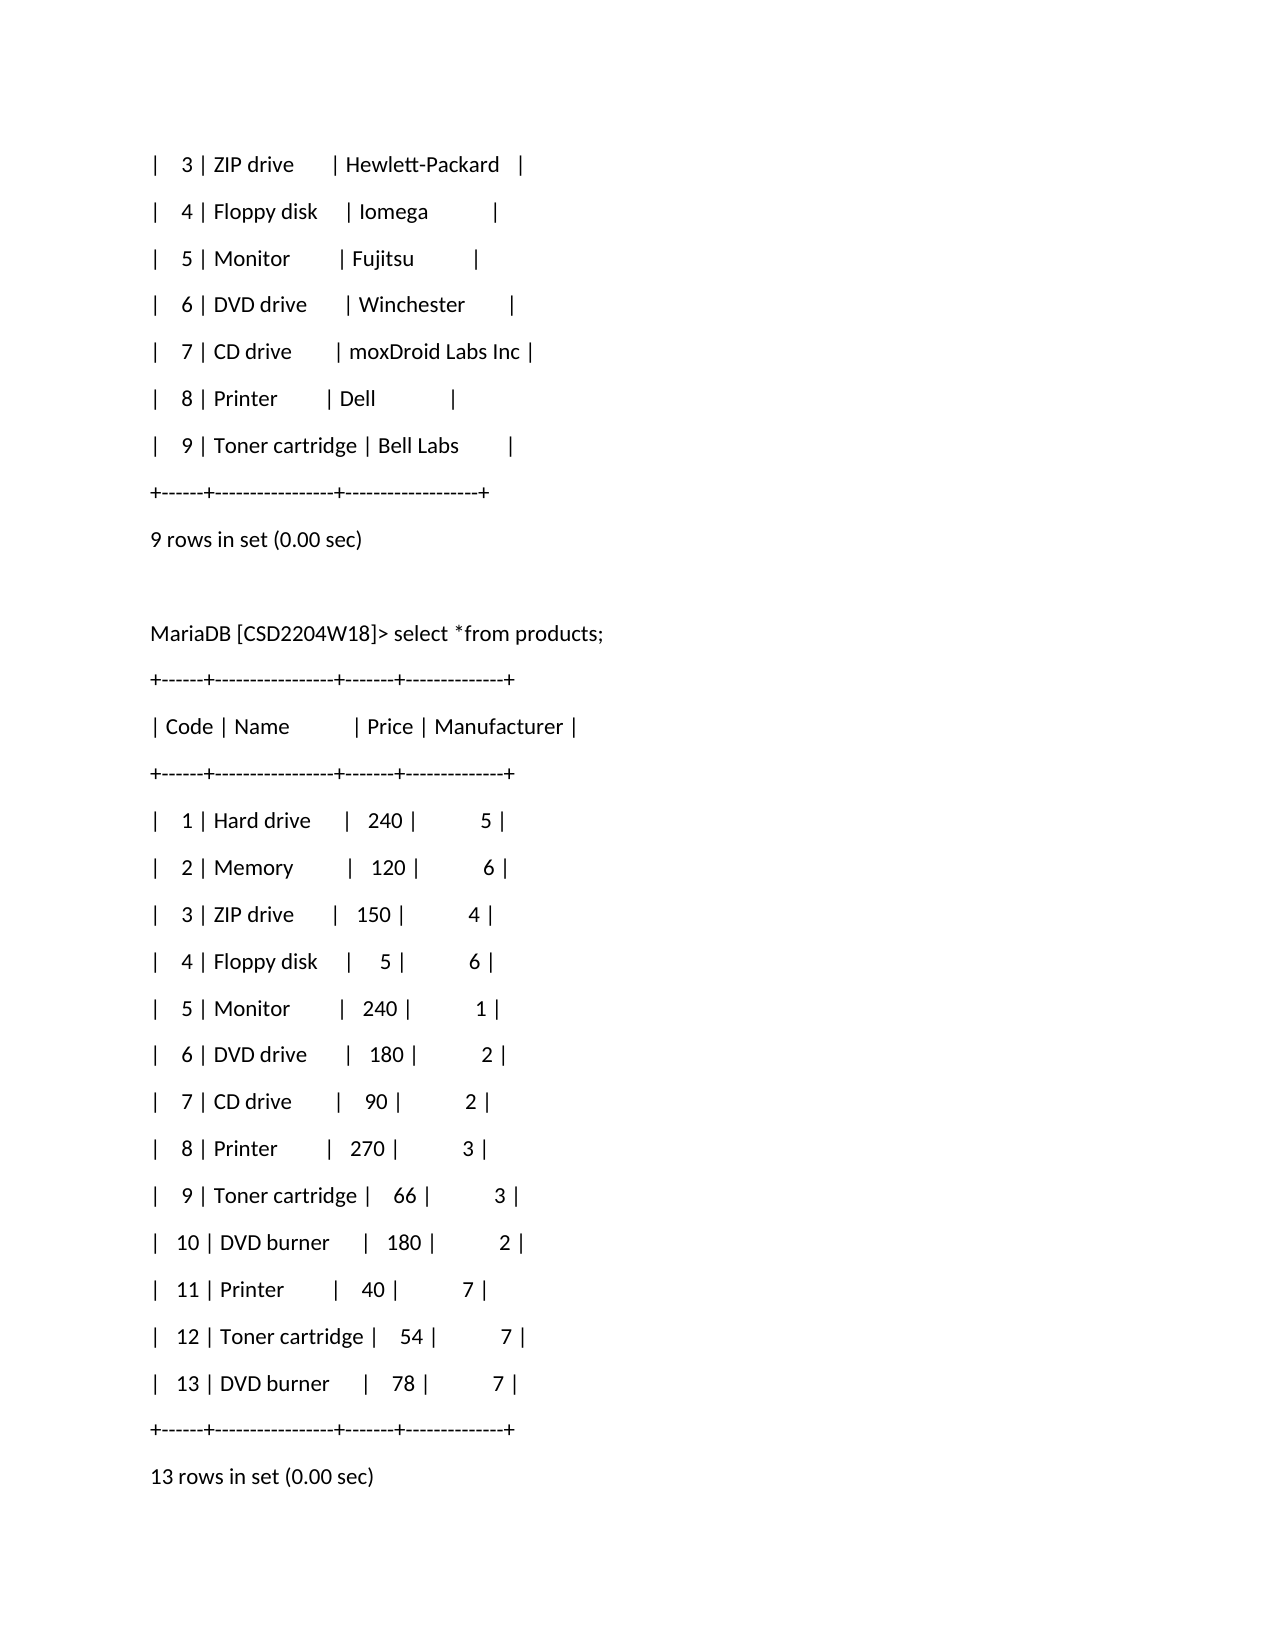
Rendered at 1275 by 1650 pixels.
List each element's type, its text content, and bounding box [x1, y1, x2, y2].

text | 13 | DVD burner | 78 | 7 | [150, 1369, 1125, 1397]
text | 8 | Printer | 270 | 3 | [150, 1134, 1125, 1162]
text +------+-----------------+-------+--------------+ [150, 666, 1125, 694]
text MariaDB [CSD2204W18]> select *from products; [150, 619, 1125, 647]
text +------+-----------------+-------------------+ [150, 478, 1125, 506]
text | Code | Name | Price | Manufacturer | [150, 712, 1125, 741]
text | 4 | Floppy disk | Iomega | [150, 197, 1125, 225]
text 9 rows in set (0.00 sec) [150, 525, 1125, 553]
text | 6 | DVD drive | Winchester | [150, 291, 1125, 319]
text | 5 | Monitor | Fujitsu | [150, 244, 1125, 272]
text | 3 | ZIP drive | 150 | 4 | [150, 900, 1125, 928]
text | 5 | Monitor | 240 | 1 | [150, 994, 1125, 1022]
text | 6 | DVD drive | 180 | 2 | [150, 1041, 1125, 1069]
text | 11 | Printer | 40 | 7 | [150, 1275, 1125, 1303]
text | 8 | Printer | Dell | [150, 384, 1125, 412]
text | 7 | CD drive | 90 | 2 | [150, 1087, 1125, 1116]
text | 3 | ZIP drive | Hewlett-Packard | [150, 150, 1125, 178]
text | 9 | Toner cartridge | Bell Labs | [150, 431, 1125, 459]
text | 10 | DVD burner | 180 | 2 | [150, 1228, 1125, 1256]
text +------+-----------------+-------+--------------+ [150, 759, 1125, 787]
text | 7 | CD drive | moxDroid Labs Inc | [150, 337, 1125, 366]
text | 2 | Memory | 120 | 6 | [150, 853, 1125, 881]
text | 12 | Toner cartridge | 54 | 7 | [150, 1322, 1125, 1350]
text +------+-----------------+-------+--------------+ [150, 1416, 1125, 1444]
text | 1 | Hard drive | 240 | 5 | [150, 806, 1125, 834]
text | 4 | Floppy disk | 5 | 6 | [150, 947, 1125, 975]
text 13 rows in set (0.00 sec) [150, 1462, 1125, 1491]
text | 9 | Toner cartridge | 66 | 3 | [150, 1181, 1125, 1209]
